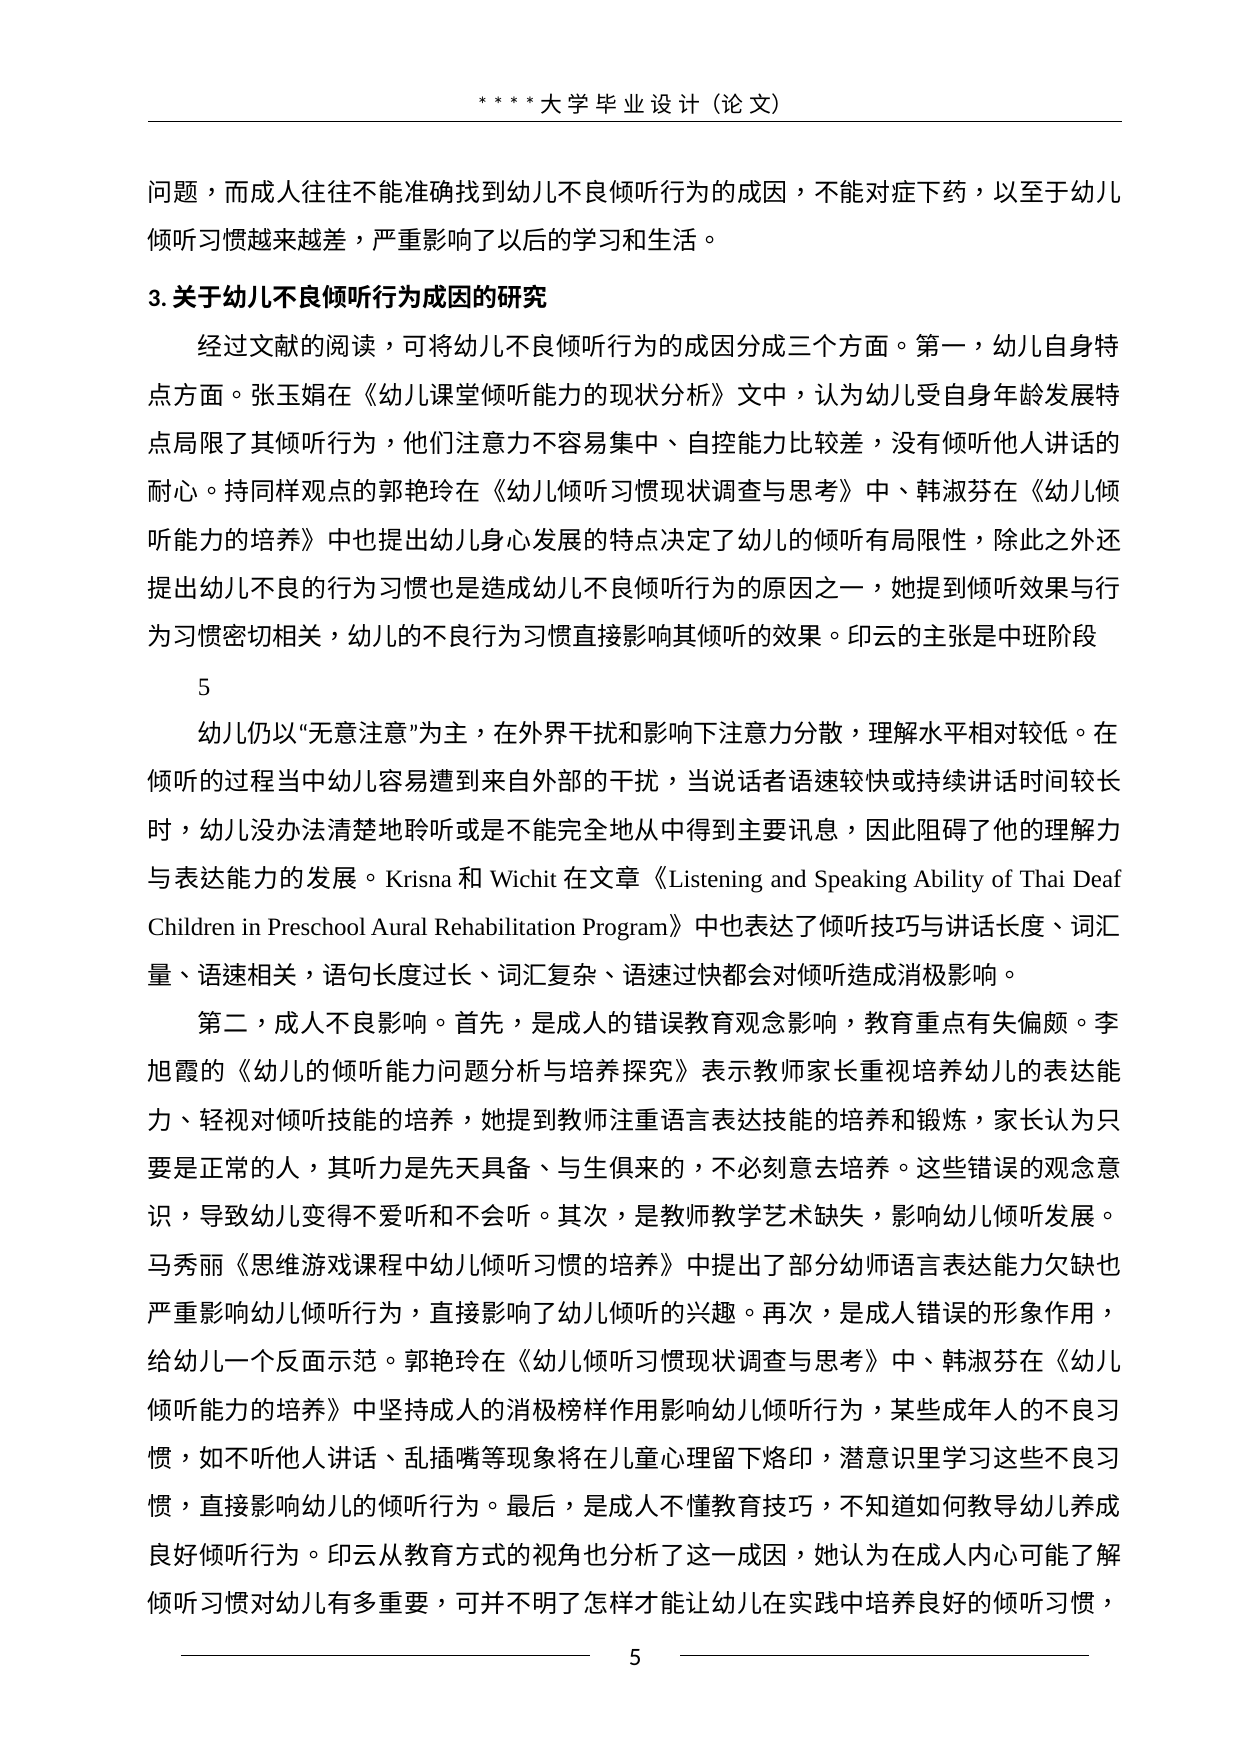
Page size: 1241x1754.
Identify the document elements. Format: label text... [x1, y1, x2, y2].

text 5 [148, 652, 1122, 700]
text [148, 990, 1122, 1619]
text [148, 159, 1122, 256]
text 经过文献的阅读，可将幼儿不良倾听行为的成因分成三个方面。第一，幼儿自身特点方面。张玉娟在《幼儿课堂倾听能力的现状分析》文中，认为幼儿受自身年龄发展特点局限了其倾听行为，他们注意力不容易集中、自控能力比较差，没有倾听他人讲话的耐心。持同样观点的郭艳玲在《幼儿倾听习惯现状调查与思考》中、韩淑芬在《幼儿倾听能力的培养》中也提出幼儿身心发展的特点决定了幼儿的倾听有局限性，除此之外还提出幼儿不良的行为习惯也是造成幼儿不良倾听行为的原因之一，她提到倾听效果与行为习惯密切相关，幼儿的不良行为习惯直接影响其倾听的效果。印云的主张是中班阶段 [148, 314, 1122, 652]
text 幼儿仍以“无意注意”为主，在外界干扰和影响下注意力分散，理解水平相对较低。在倾听的过程当中幼儿容易遭到来自外部的干扰，当说话者语速较快或持续讲话时间较长时，幼儿没办法清楚地聆听或是不能完全地从中得到主要讯息，因此阻碍了他的理解力与表达能力的发展。Krisna和Wichit在文章《Listening and Speaking Ability of Thai Deaf Children in Preschool Aural Rehabilitation Program》中也表达了倾听技巧与讲话长度、词汇量、语速相关，语句长度过长、词汇复杂、语速过快都会对倾听造成消极影响。 [148, 700, 1122, 990]
subtitle 3. 关于幼儿不良倾听行为成因的研究 [148, 280, 1122, 314]
